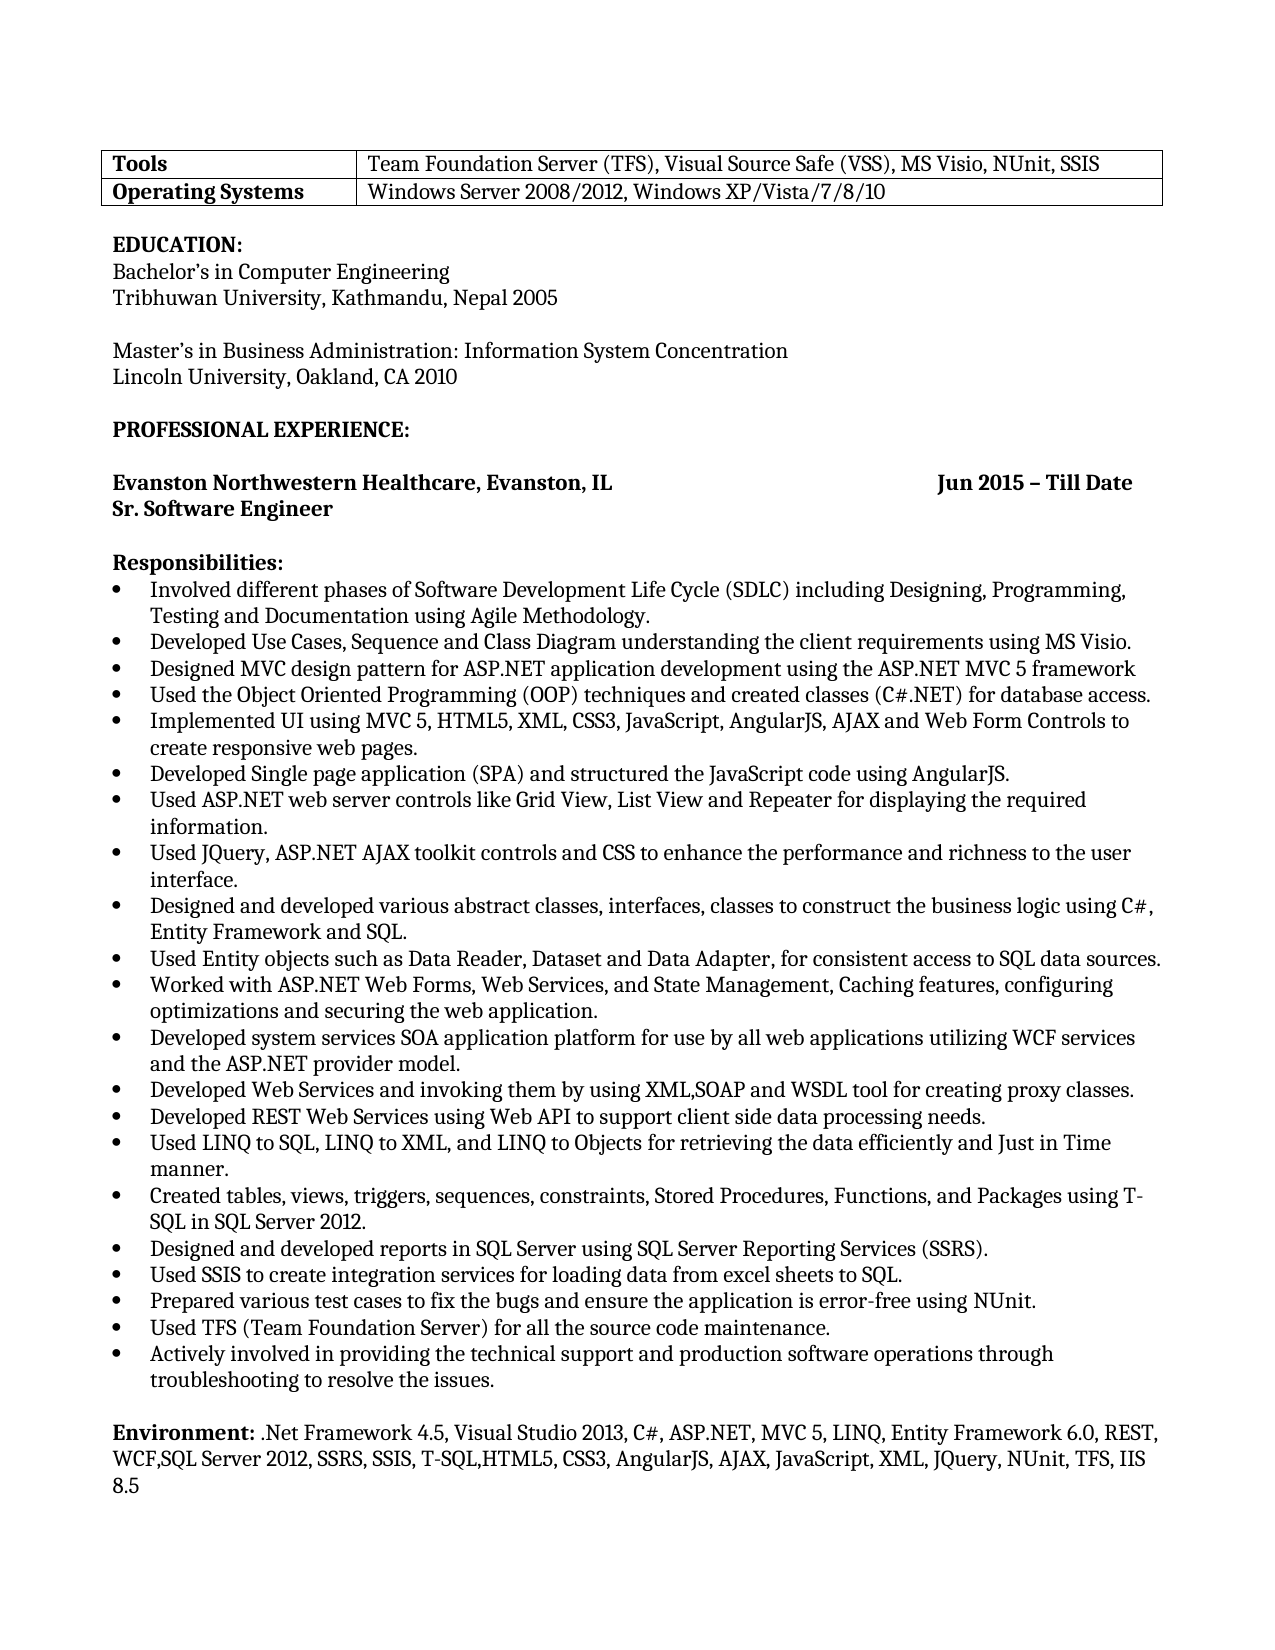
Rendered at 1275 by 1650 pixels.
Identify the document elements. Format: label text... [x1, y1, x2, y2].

list Created tables, views, triggers, sequences, constraints, Stored Procedures, Functions, and Packages using T-SQL in SQL Server 2012. [112, 1183, 1162, 1235]
list Worked with ASP.NET Web Forms, Web Services, and State Management, Caching features, configuring optimizations and securing the web application. [112, 972, 1162, 1024]
list Developed Single page application (SPA) and structured the JavaScript code using AngularJS. [112, 761, 1162, 787]
text Lincoln University, Oakland, CA 2010 [112, 364, 1162, 390]
list Implemented UI using MVC 5, HTML5, XML, CSS3, JavaScript, AngularJS, AJAX and Web Form Controls to create responsive web pages. [112, 708, 1162, 761]
list Used the Object Oriented Programming (OOP) techniques and created classes (C#.NET) for database access. [112, 682, 1162, 708]
list Designed and developed various abstract classes, interfaces, classes to construct the business logic using C#, Entity Framework and SQL. [112, 893, 1162, 945]
text Responsibilities: [112, 550, 1162, 576]
text Master’s in Business Administration: Information System Concentration [112, 338, 1162, 364]
table_cell Windows Server 2008/2012, Windows XP/Vista/7/8/10 [357, 179, 1162, 205]
list Developed system services SOA application platform for use by all web applications utilizing WCF services and the ASP.NET provider model. [112, 1024, 1162, 1077]
list Actively involved in providing the technical support and production software operations through troubleshooting to resolve the issues. [112, 1341, 1162, 1393]
list Used ASP.NET web server controls like Grid View, List View and Repeater for displaying the required information. [112, 787, 1162, 840]
table_cell Operating Systems [102, 179, 356, 205]
list Designed MVC design pattern for ASP.NET application development using the ASP.NET MVC 5 framework [112, 656, 1162, 682]
list Used TFS (Team Foundation Server) for all the source code maintenance. [112, 1314, 1162, 1341]
table_cell Tools [102, 151, 356, 177]
list Used JQuery, ASP.NET AJAX toolkit controls and CSS to enhance the performance and richness to the user interface. [112, 840, 1162, 893]
text Evanston Northwestern Healthcare, Evanston, IL Jun 2015 – Till Date [112, 469, 1162, 496]
list Designed and developed reports in SQL Server using SQL Server Reporting Services (SSRS). [112, 1235, 1162, 1262]
text Sr. Software Engineer [112, 496, 1162, 550]
text PROFESSIONAL EXPERIENCE: [112, 417, 1162, 443]
text Tribhuwan University, Kathmandu, Nepal 2005 [112, 285, 1162, 311]
list Involved different phases of Software Development Life Cycle (SDLC) including Designing, Programming, Testing and Documentation using Agile Methodology. [112, 576, 1162, 629]
list Used Entity objects such as Data Reader, Dataset and Data Adapter, for consistent access to SQL data sources. [112, 945, 1162, 972]
text Environment: .Net Framework 4.5, Visual Studio 2013, C#, ASP.NET, MVC 5, LINQ, Entity Framework 6.0, REST, WCF,SQL Server 2012, SSRS, SSIS, T-SQL,HTML5, CSS3, AngularJS, AJAX, JavaScript, XML, JQuery, NUnit, TFS, IIS 8.5 [112, 1420, 1162, 1499]
table_cell Team Foundation Server (TFS), Visual Source Safe (VSS), MS Visio, NUnit, SSIS [357, 151, 1162, 177]
text Bachelor’s in Computer Engineering [112, 258, 1162, 285]
list Developed Web Services and invoking them by using XML,SOAP and WSDL tool for creating proxy classes. [112, 1077, 1162, 1103]
list Used SSIS to create integration services for loading data from excel sheets to SQL. [112, 1262, 1162, 1288]
list Used LINQ to SQL, LINQ to XML, and LINQ to Objects for retrieving the data efficiently and Just in Time manner. [112, 1130, 1162, 1183]
list Prepared various test cases to fix the bugs and ensure the application is error-free using NUnit. [112, 1288, 1162, 1314]
list Developed Use Cases, Sequence and Class Diagram understanding the client requirements using MS Visio. [112, 629, 1162, 656]
text EDUCATION: [112, 232, 1162, 258]
list Developed REST Web Services using Web API to support client side data processing needs. [112, 1103, 1162, 1130]
